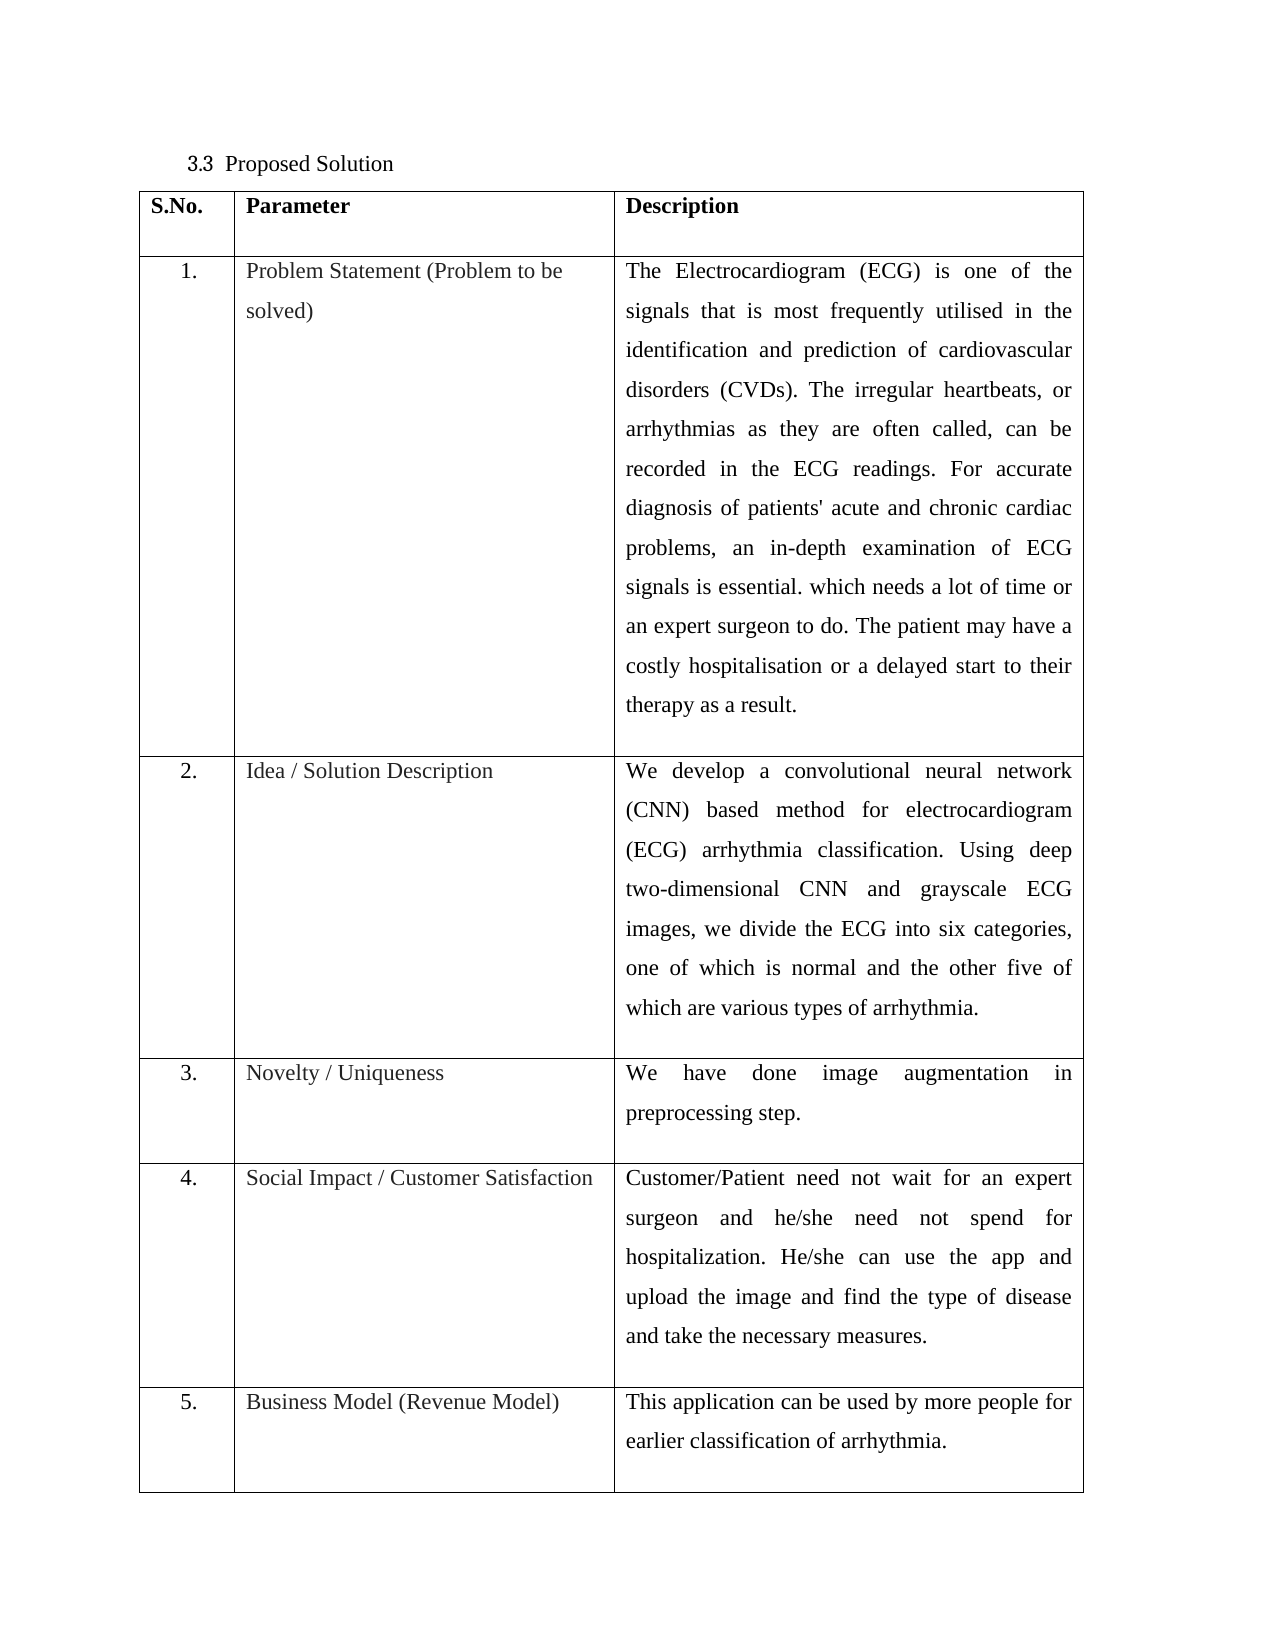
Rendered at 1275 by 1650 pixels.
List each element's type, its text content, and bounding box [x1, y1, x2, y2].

table_cell We develop a convolutional neural network (CNN) based method for electrocardiogram (ECG) arrhythmia classification. Using deep two-dimensional CNN and grayscale ECG images, we divide the ECG into six categories, one of which is normal and the other five of which are various types of arrhythmia. [615, 757, 1083, 1058]
table_header Parameter [235, 192, 614, 256]
table_cell Idea / Solution Description [235, 757, 614, 1058]
table_cell [140, 757, 234, 1058]
table_cell This application can be used by more people for earlier classification of arrhythmia. [615, 1388, 1083, 1492]
table_cell [140, 1059, 234, 1163]
table_cell Problem Statement (Problem to be solved) [235, 257, 614, 756]
table_cell The Electrocardiogram (ECG) is one of the signals that is most frequently utilised in the identification and prediction of cardiovascular disorders (CVDs). The irregular heartbeats, or arrhythmias as they are often called, can be recorded in the ECG readings. For accurate diagnosis of patients' acute and chronic cardiac problems, an in-depth examination of ECG signals is essential. which needs a lot of time or an expert surgeon to do. The patient may have a costly hospitalisation or a delayed start to their therapy as a result. [615, 257, 1083, 756]
table_cell [140, 257, 234, 756]
table_cell Business Model (Revenue Model) [235, 1388, 614, 1492]
table_cell Novelty / Uniqueness [235, 1059, 614, 1163]
table_header S.No. [140, 192, 234, 256]
table_cell [140, 1388, 234, 1492]
table_cell Customer/Patient need not wait for an expert surgeon and he/she need not spend for hospitalization. He/she can use the app and upload the image and find the type of disease and take the necessary measures. [615, 1164, 1083, 1387]
list Proposed Solution [187, 150, 1125, 177]
table_header Description [615, 192, 1083, 256]
table_cell We have done image augmentation in preprocessing step. [615, 1059, 1083, 1163]
table_cell Social Impact / Customer Satisfaction [235, 1164, 614, 1387]
table_cell [140, 1164, 234, 1387]
